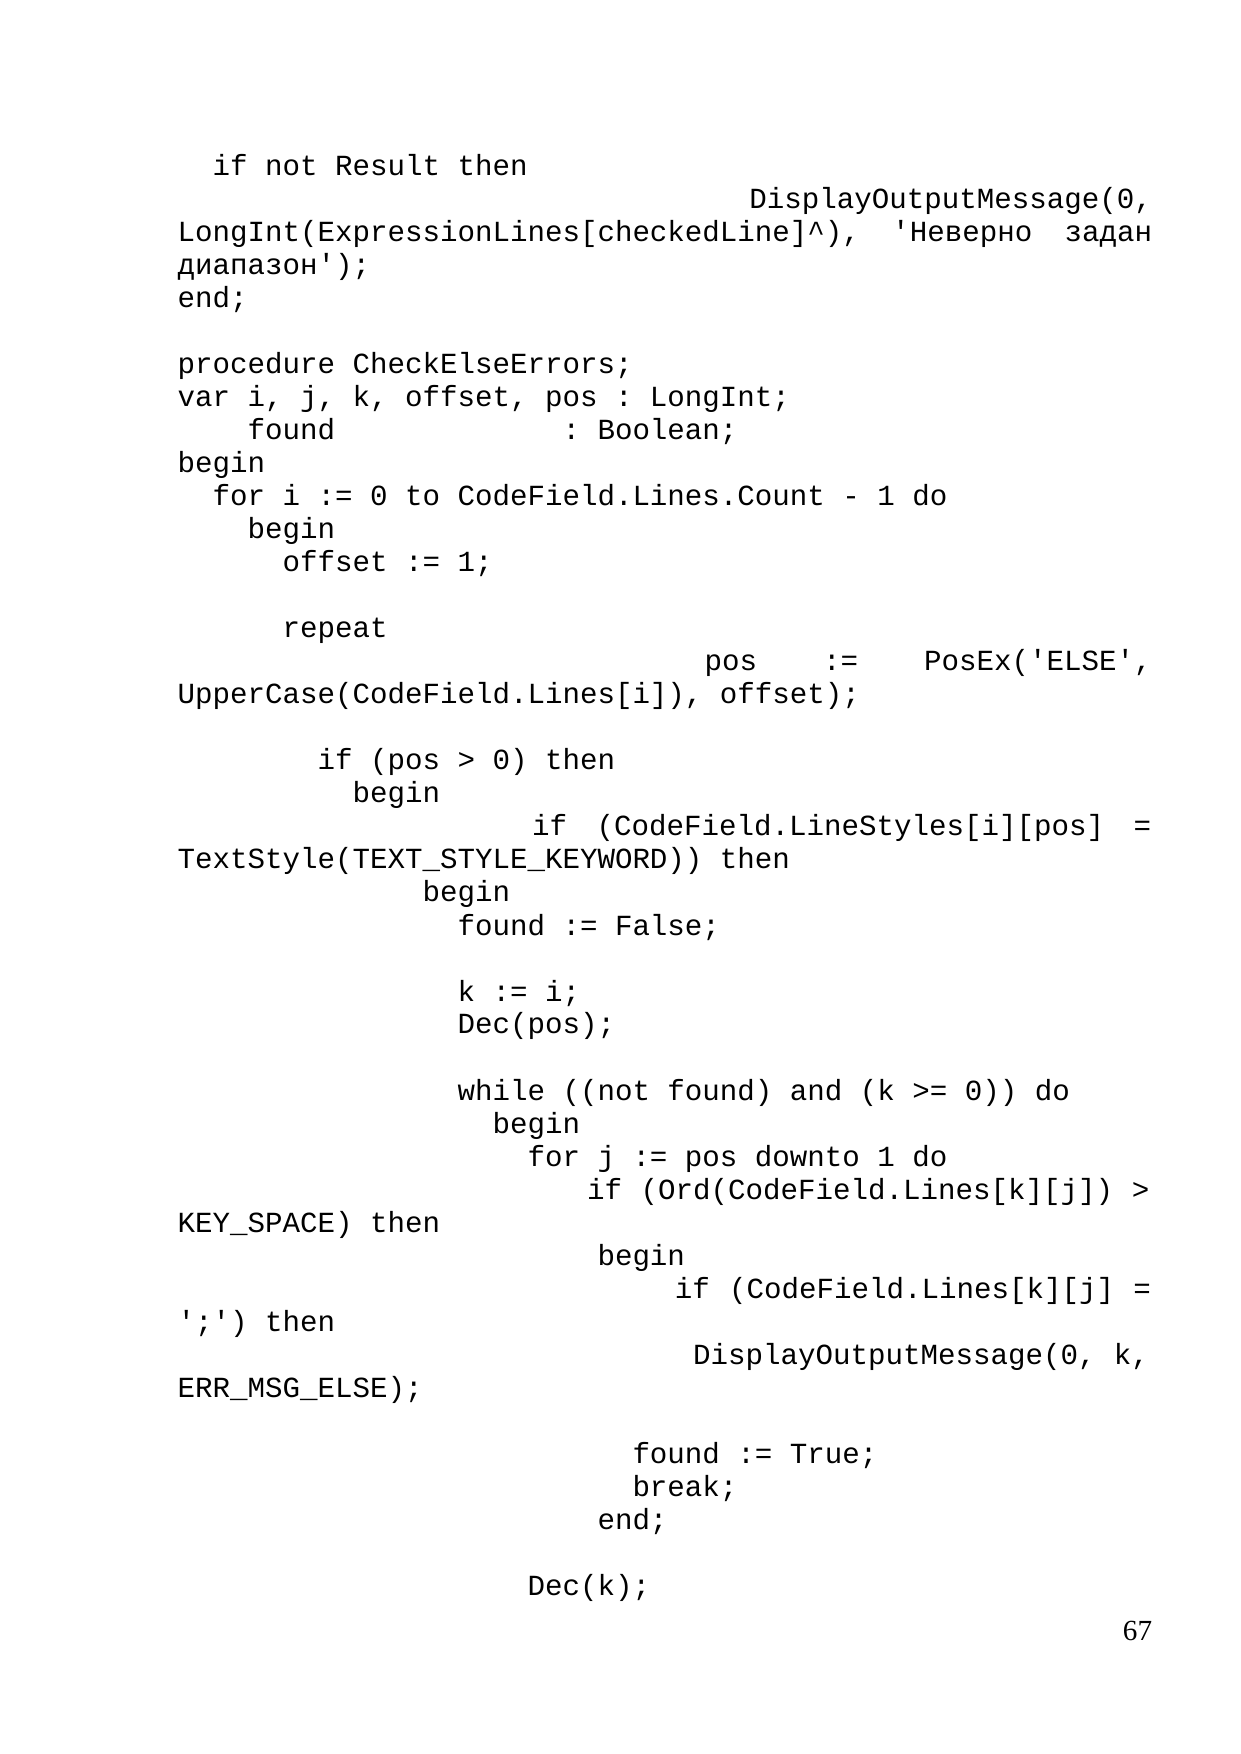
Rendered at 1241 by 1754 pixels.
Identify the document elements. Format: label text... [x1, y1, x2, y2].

text k := i; [177, 977, 1152, 1010]
text begin [177, 448, 1152, 481]
text end; [177, 283, 1152, 316]
text if (Ord(CodeField.Lines[k][j]) > KEY_SPACE) then [177, 1175, 1152, 1241]
text repeat [177, 613, 1152, 646]
text found : Boolean; [177, 415, 1152, 448]
text begin [177, 878, 1152, 911]
text for j := pos downto 1 do [177, 1142, 1152, 1175]
text begin [177, 1109, 1152, 1142]
text end; [177, 1505, 1152, 1538]
text DisplayOutputMessage(0, k, ERR_MSG_ELSE); [177, 1340, 1152, 1406]
text begin [177, 778, 1152, 812]
text Dec(k); [177, 1571, 1152, 1604]
text if (pos > 0) then [177, 746, 1152, 778]
text offset := 1; [177, 547, 1152, 580]
text procedure CheckElseErrors; [177, 349, 1152, 382]
text if (CodeField.LineStyles[i][pos] = TextStyle(TEXT_STYLE_KEYWORD)) then [177, 812, 1152, 878]
text if not Result then [177, 151, 1152, 184]
text pos := PosEx('ELSE', UpperCase(CodeField.Lines[i]), offset); [177, 646, 1152, 712]
text if (CodeField.Lines[k][j] = ';') then [177, 1274, 1152, 1340]
text DisplayOutputMessage(0, LongInt(ExpressionLines[checkedLine]^), 'Неверно задан диапазон'); [177, 184, 1152, 283]
text for i := 0 to CodeField.Lines.Count - 1 do [177, 481, 1152, 514]
text found := True; [177, 1439, 1152, 1472]
text break; [177, 1472, 1152, 1505]
text while ((not found) and (k >= 0)) do [177, 1076, 1152, 1109]
text Dec(pos); [177, 1010, 1152, 1043]
text var i, j, k, offset, pos : LongInt; [177, 382, 1152, 415]
text begin [177, 514, 1152, 547]
text found := False; [177, 911, 1152, 944]
text begin [177, 1241, 1152, 1274]
